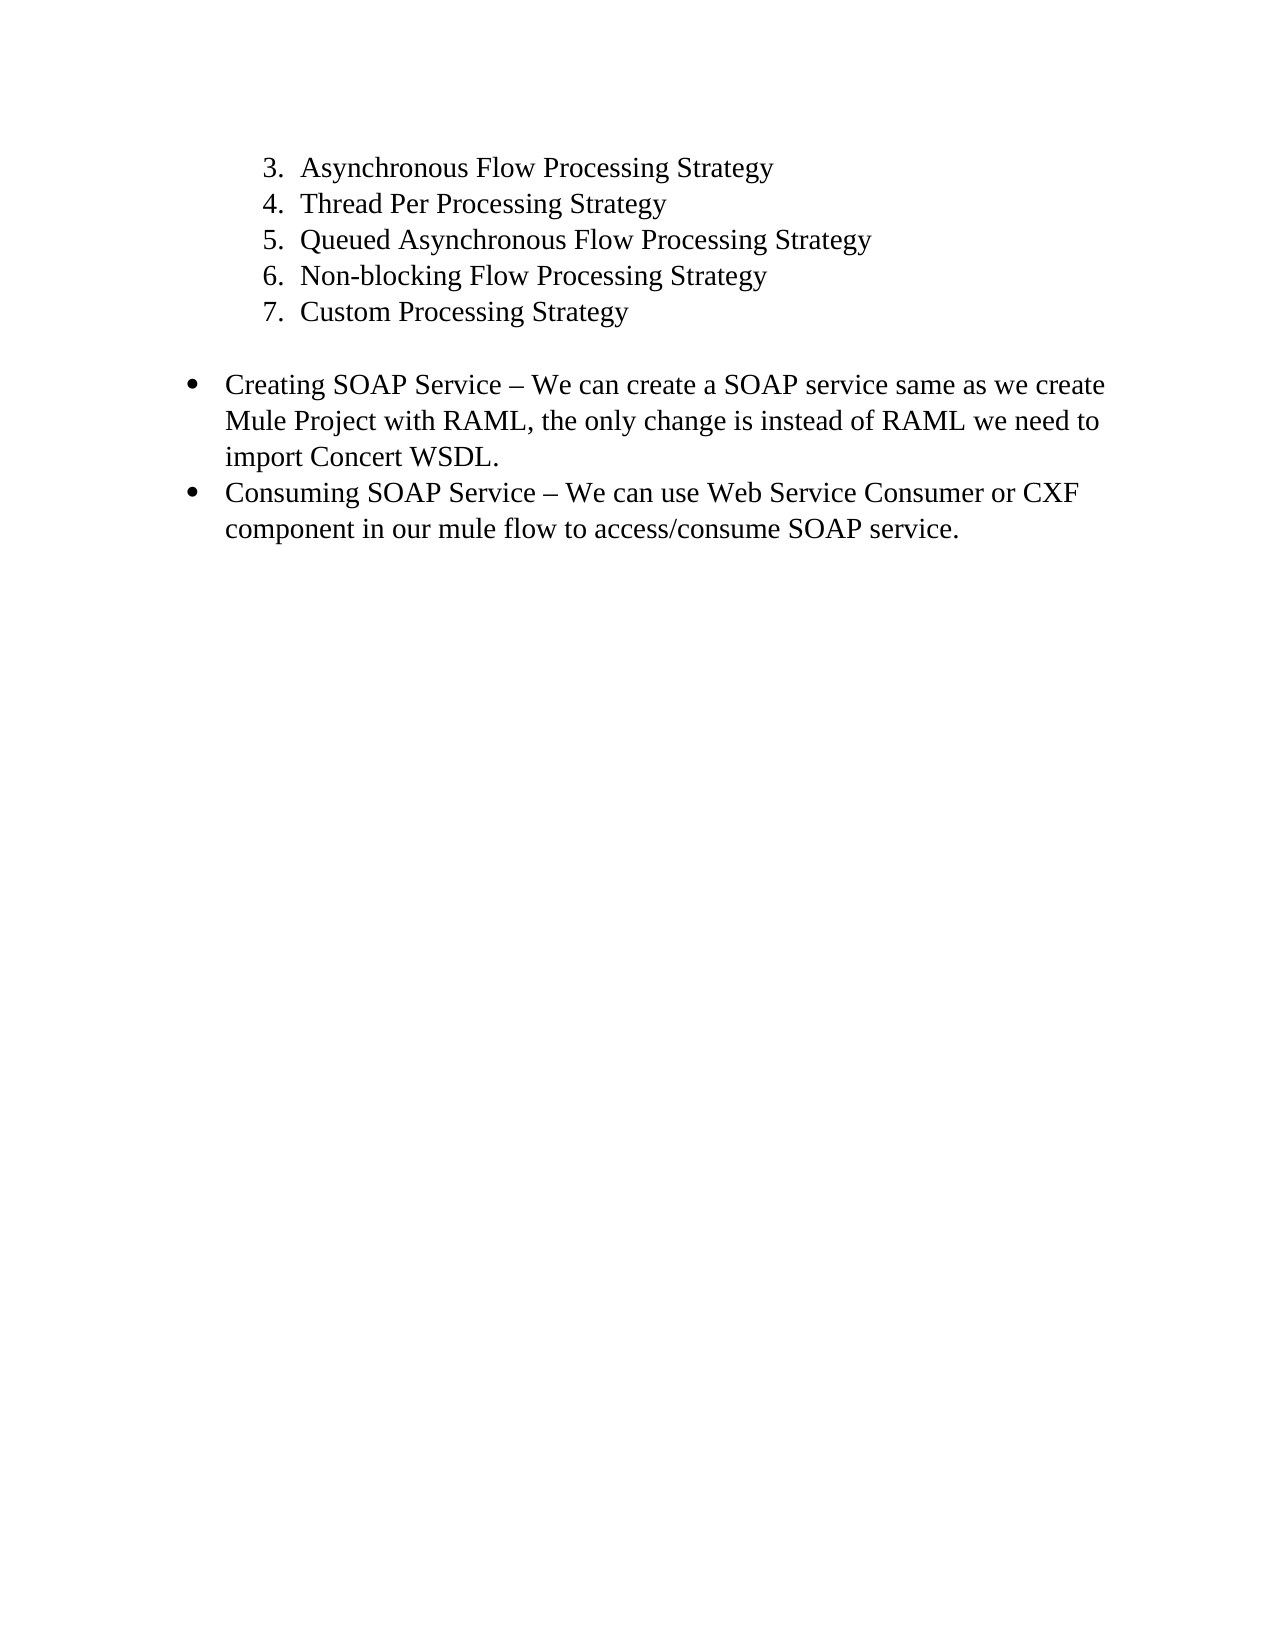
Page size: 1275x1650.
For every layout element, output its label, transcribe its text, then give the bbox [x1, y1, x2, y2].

list Custom Processing Strategy [262, 294, 1125, 328]
list Thread Per Processing Strategy [262, 186, 1125, 220]
list Asynchronous Flow Processing Strategy [262, 150, 1125, 183]
list Consuming SOAP Service – We can use Web Service Consumer or CXF component in our mule flow to access/consume SOAP service. [187, 475, 1125, 545]
list Non-blocking Flow Processing Strategy [262, 258, 1125, 292]
list Queued Asynchronous Flow Processing Strategy [262, 222, 1125, 256]
list Creating SOAP Service – We can create a SOAP service same as we create Mule Project with RAML, the only change is instead of RAML we need to import Concert WSDL. [187, 367, 1125, 473]
